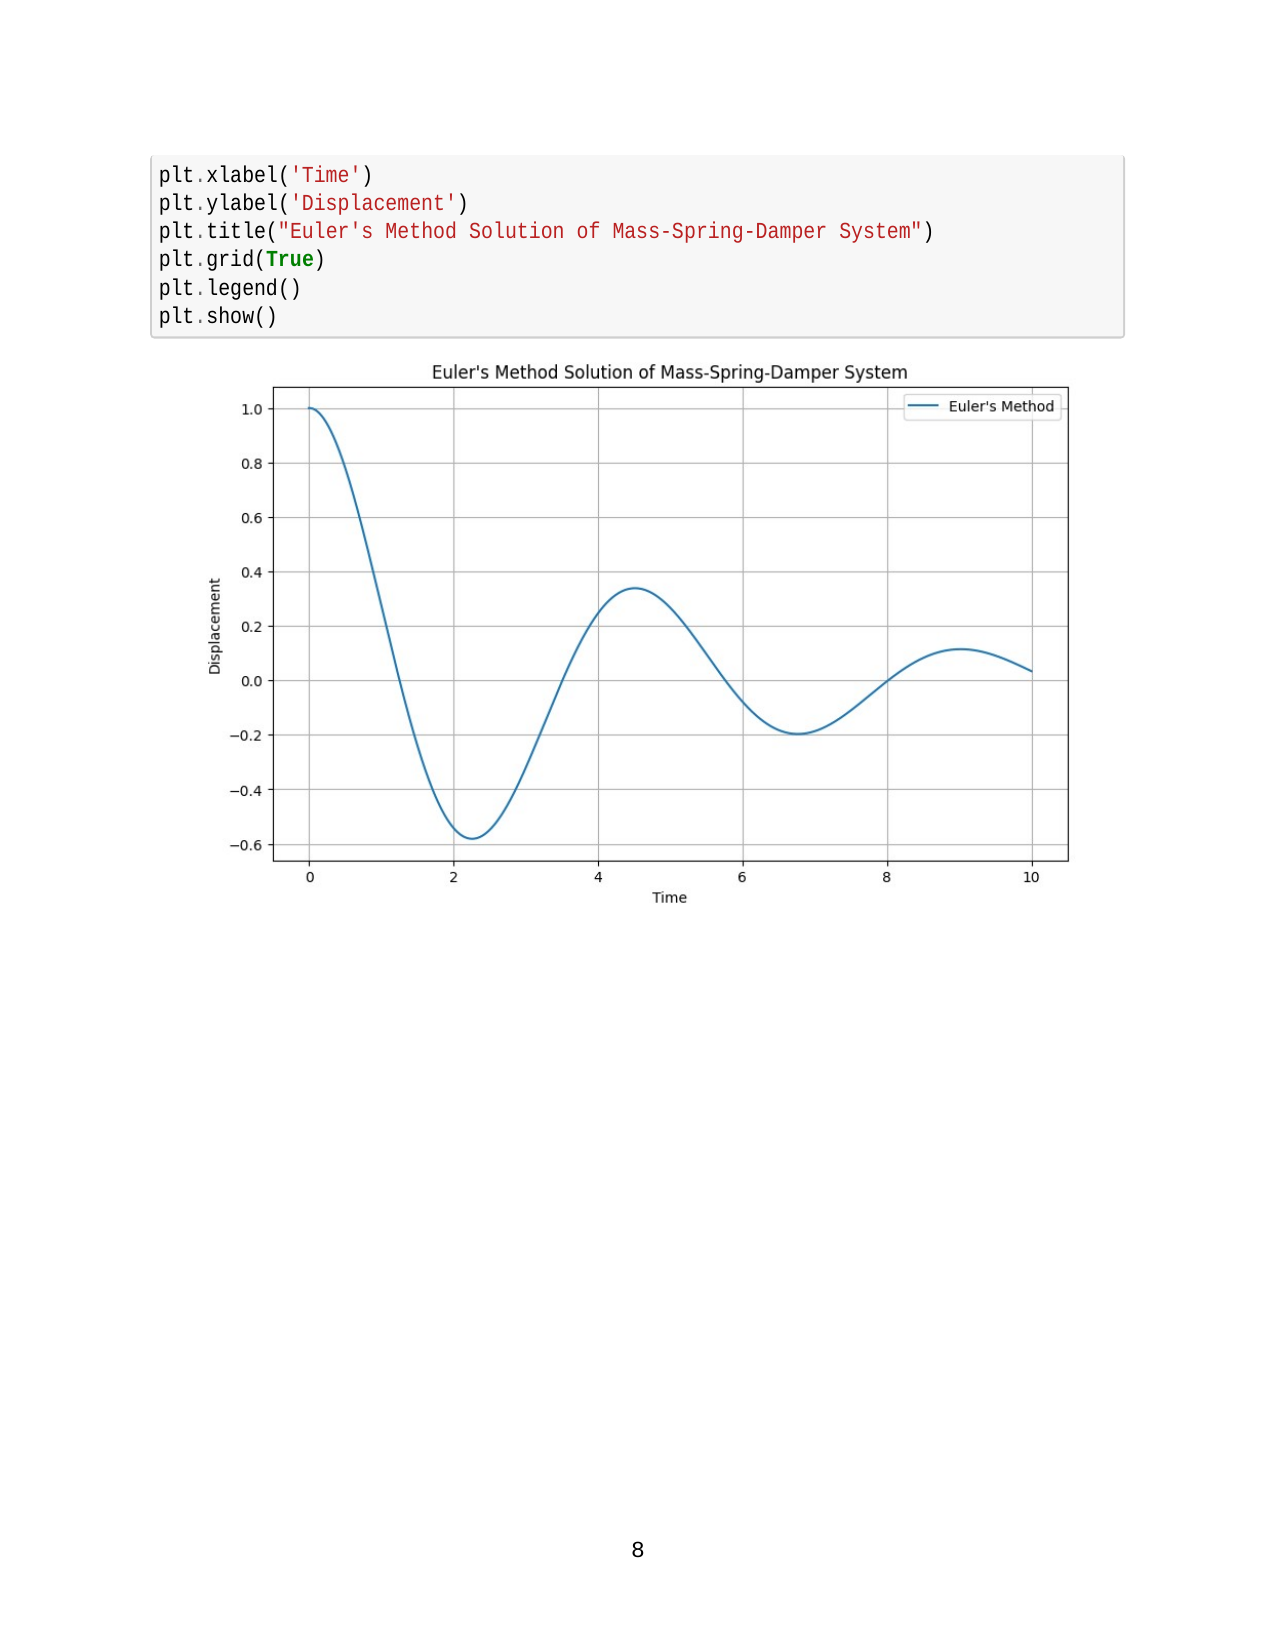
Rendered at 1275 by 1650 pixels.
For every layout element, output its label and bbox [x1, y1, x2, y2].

picture [198, 354, 1077, 915]
